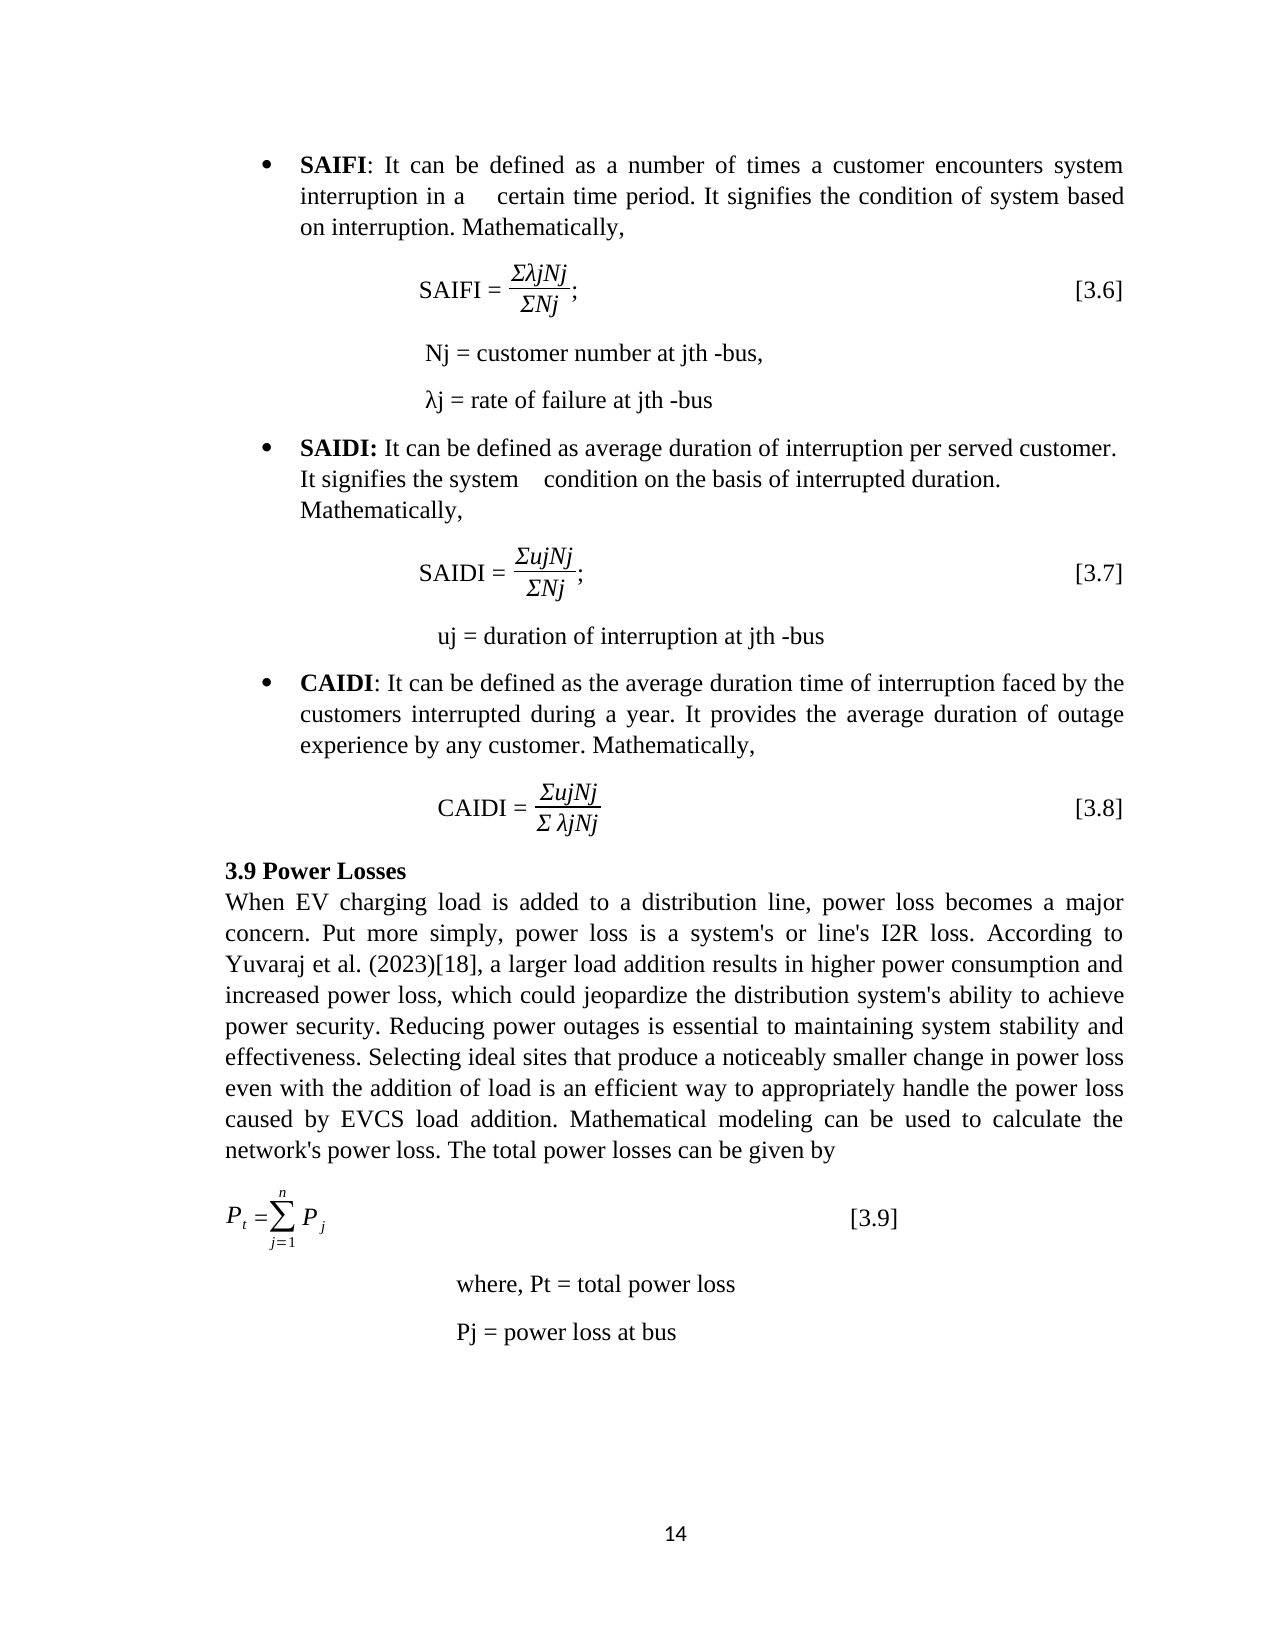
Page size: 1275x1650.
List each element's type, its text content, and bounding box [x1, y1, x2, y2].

text where, Pt = total power loss [225, 1269, 1125, 1298]
list SAIFI: It can be defined as a number of times a customer encounters system interruption in a certain time period. It signifies the condition of system based on interruption. Mathematically, [262, 150, 1125, 241]
subtitle 3.9 Power Losses [225, 856, 1125, 885]
text λj = rate of failure at jth -bus [225, 385, 1125, 414]
list SAIDI: It can be defined as average duration of interruption per served customer. It signifies the system condition on the basis of interrupted duration. Mathematically, [262, 433, 1125, 524]
text uj = duration of interruption at jth -bus [225, 621, 1125, 649]
text CAIDI = [3.8] [225, 778, 1125, 837]
text SAIFI = ; [3.6] [225, 260, 1125, 319]
list CAIDI: It can be defined as the average duration time of interruption faced by the customers interrupted during a year. It provides the average duration of outage experience by any customer. Mathematically, [262, 668, 1125, 759]
text SAIDI = ; [3.7] [225, 543, 1125, 602]
text Pj = power loss at bus [225, 1317, 1125, 1346]
text = [3.9] [225, 1183, 1125, 1251]
text When EV charging load is added to a distribution line, power loss becomes a major concern. Put more simply, power loss is a system's or line's I2R loss. According to Yuvaraj et al. (2023)[18], a larger load addition results in higher power consumption and increased power loss, which could jeopardize the distribution system's ability to achieve power security. Reducing power outages is essential to maintaining system stability and effectiveness. Selecting ideal sites that produce a noticeably smaller change in power loss even with the addition of load is an efficient way to appropriately handle the power loss caused by EVCS load addition. Mathematical modeling can be used to calculate the network's power loss. The total power losses can be given by [225, 887, 1125, 1164]
text Nj = customer number at jth -bus, [225, 338, 1125, 366]
